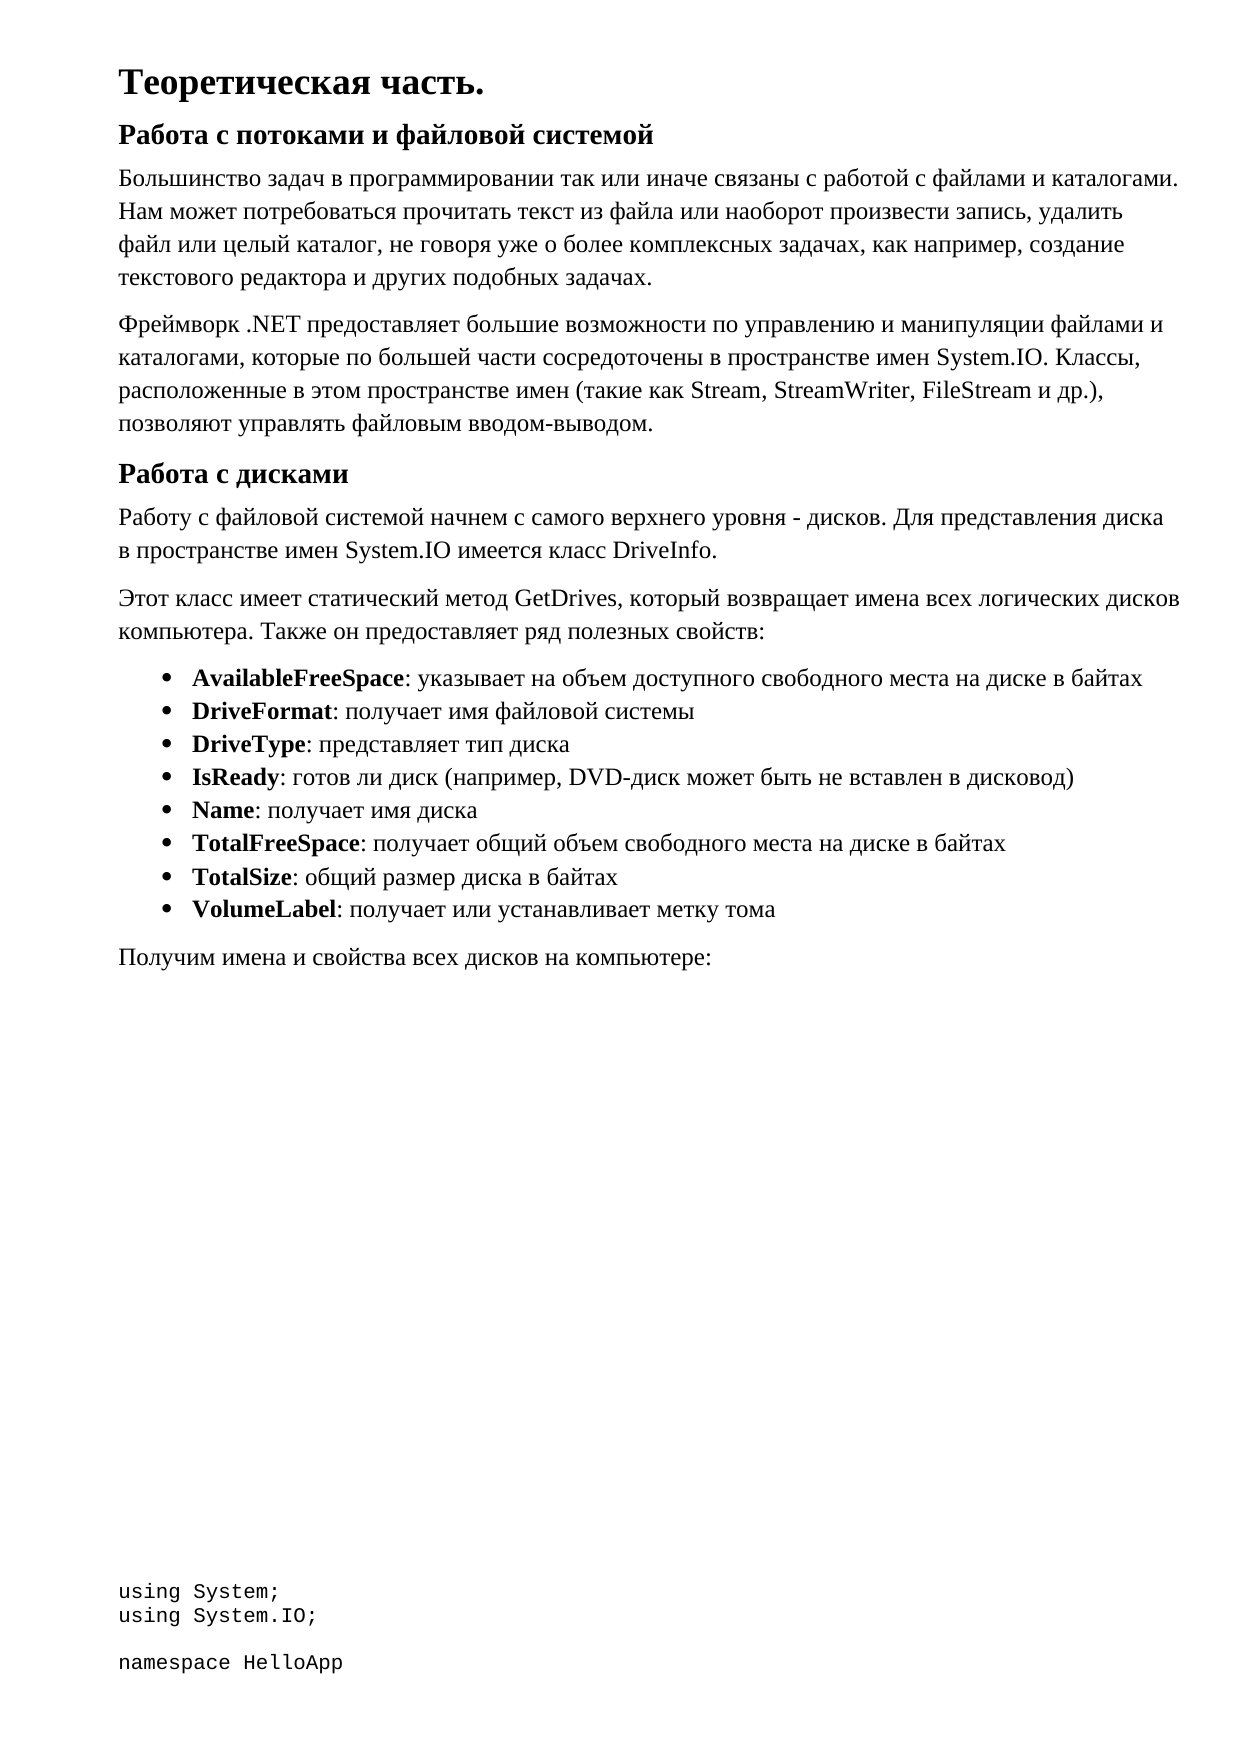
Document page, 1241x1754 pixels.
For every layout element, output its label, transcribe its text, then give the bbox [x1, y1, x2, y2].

text Работу с файловой системой начнем с самого верхнего уровня - дисков. Для представления диска в пространстве имен System.IO имеется класс DriveInfo. [118, 502, 1181, 564]
text Фреймворк .NET предоставляет большие возможности по управлению и манипуляции файлами и каталогами, которые по большей части сосредоточены в пространстве имен System.IO. Классы, расположенные в этом пространстве имен (такие как Stream, StreamWriter, FileStream и др.), позволяют управлять файловым вводом-выводом. [118, 309, 1181, 437]
text using System.IO; [118, 1604, 1181, 1628]
list DriveFormat: получает имя файловой системы [162, 696, 1181, 725]
text Большинство задач в программировании так или иначе связаны с работой с файлами и каталогами. Нам может потребоваться прочитать текст из файла или наоборот произвести запись, удалить файл или целый каталог, не говоря уже о более комплексных задачах, как например, создание текстового редактора и других подобных задачах. [118, 163, 1181, 291]
list VolumeLabel: получает или устанавливает метку тома [162, 894, 1181, 923]
list IsReady: готов ли диск (например, DVD-диск может быть не вставлен в дисковод) [162, 762, 1181, 791]
text namespace HelloApp [118, 1652, 1181, 1676]
text using System; [118, 1581, 1181, 1604]
text Этот класс имеет статический метод GetDrives, который возвращает имена всех логических дисков компьютера. Также он предоставляет ряд полезных свойств: [118, 583, 1181, 644]
subtitle Теоретическая часть. [118, 59, 1181, 102]
list DriveType: представляет тип диска [162, 729, 1181, 758]
list AvailableFreeSpace: указывает на объем доступного свободного места на диске в байтах [162, 663, 1181, 692]
list Name: получает имя диска [162, 796, 1181, 824]
text Получим имена и свойства всех дисков на компьютере: [118, 942, 1181, 971]
list TotalFreeSpace: получает общий объем свободного места на диске в байтах [162, 828, 1181, 857]
subtitle Работа с потоками и файловой системой [118, 117, 1181, 150]
list TotalSize: общий размер диска в байтах [162, 862, 1181, 890]
subtitle Работа с дисками [118, 456, 1181, 490]
